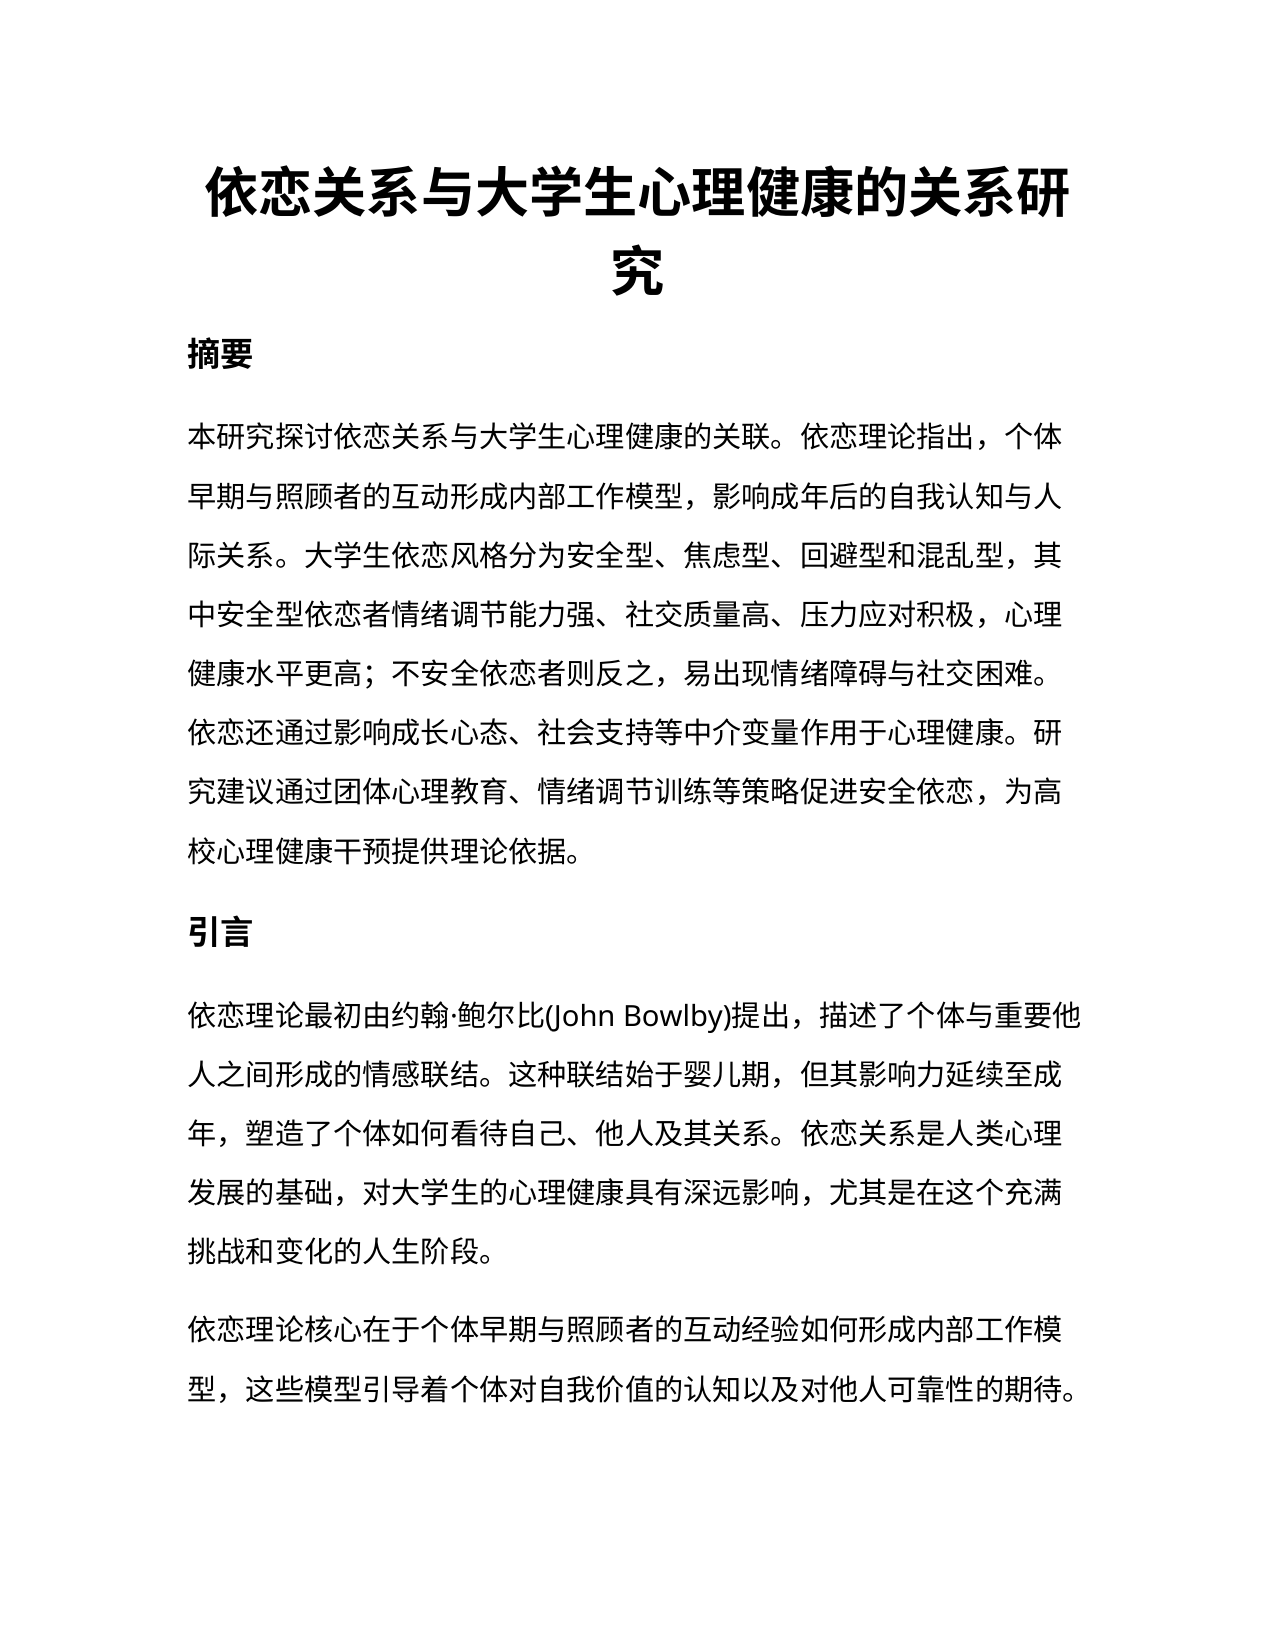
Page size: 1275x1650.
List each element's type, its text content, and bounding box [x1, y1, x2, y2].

text 依恋理论最初由约翰·鲍尔比(John Bowlby)提出，描述了个体与重要他人之间形成的情感联结。这种联结始于婴儿期，但其影响力延续至成年，塑造了个体如何看待自己、他人及其关系。依恋关系是人类心理发展的基础，对大学生的心理健康具有深远影响，尤其是在这个充满挑战和变化的人生阶段。 [187, 992, 1088, 1271]
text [187, 1307, 1088, 1408]
subtitle 摘要 [187, 328, 1088, 376]
text 依恋关系与大学生心理健康的关系研究​ [187, 150, 1088, 307]
subtitle 引言 [187, 906, 1088, 954]
text 本研究探讨依恋关系与大学生心理健康的关联。依恋理论指出，个体早期与照顾者的互动形成内部工作模型，影响成年后的自我认知与人际关系。大学生依恋风格分为安全型、焦虑型、回避型和混乱型，其中安全型依恋者情绪调节能力强、社交质量高、压力应对积极，心理健康水平更高；不安全依恋者则反之，易出现情绪障碍与社交困难。依恋还通过影响成长心态、社会支持等中介变量作用于心理健康。研究建议通过团体心理教育、情绪调节训练等策略促进安全依恋，为高校心理健康干预提供理论依据。 [187, 414, 1088, 870]
